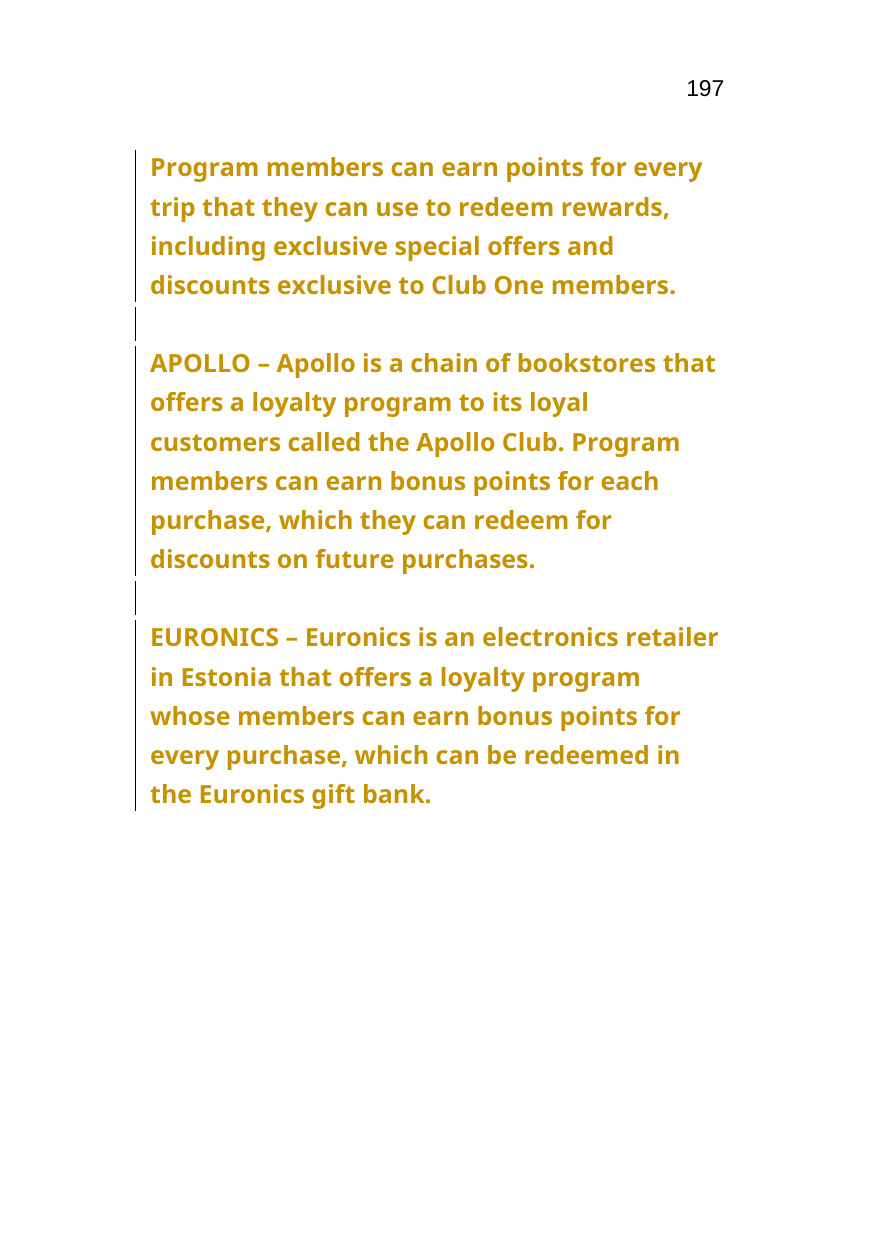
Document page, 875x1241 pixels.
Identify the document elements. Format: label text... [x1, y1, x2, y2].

text APOLLO – Apollo is a chain of bookstores that offers a loyalty program to its loyal customers called the Apollo Club. Program members can earn bonus points for each purchase, which they can redeem for discounts on future purchases. [150, 346, 724, 576]
text EURONICS – Euronics is an electronics retailer in Estonia that offers a loyalty program whose members can earn bonus points for every purchase, which can be redeemed in the Euronics gift bank. [150, 620, 724, 811]
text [150, 150, 724, 302]
